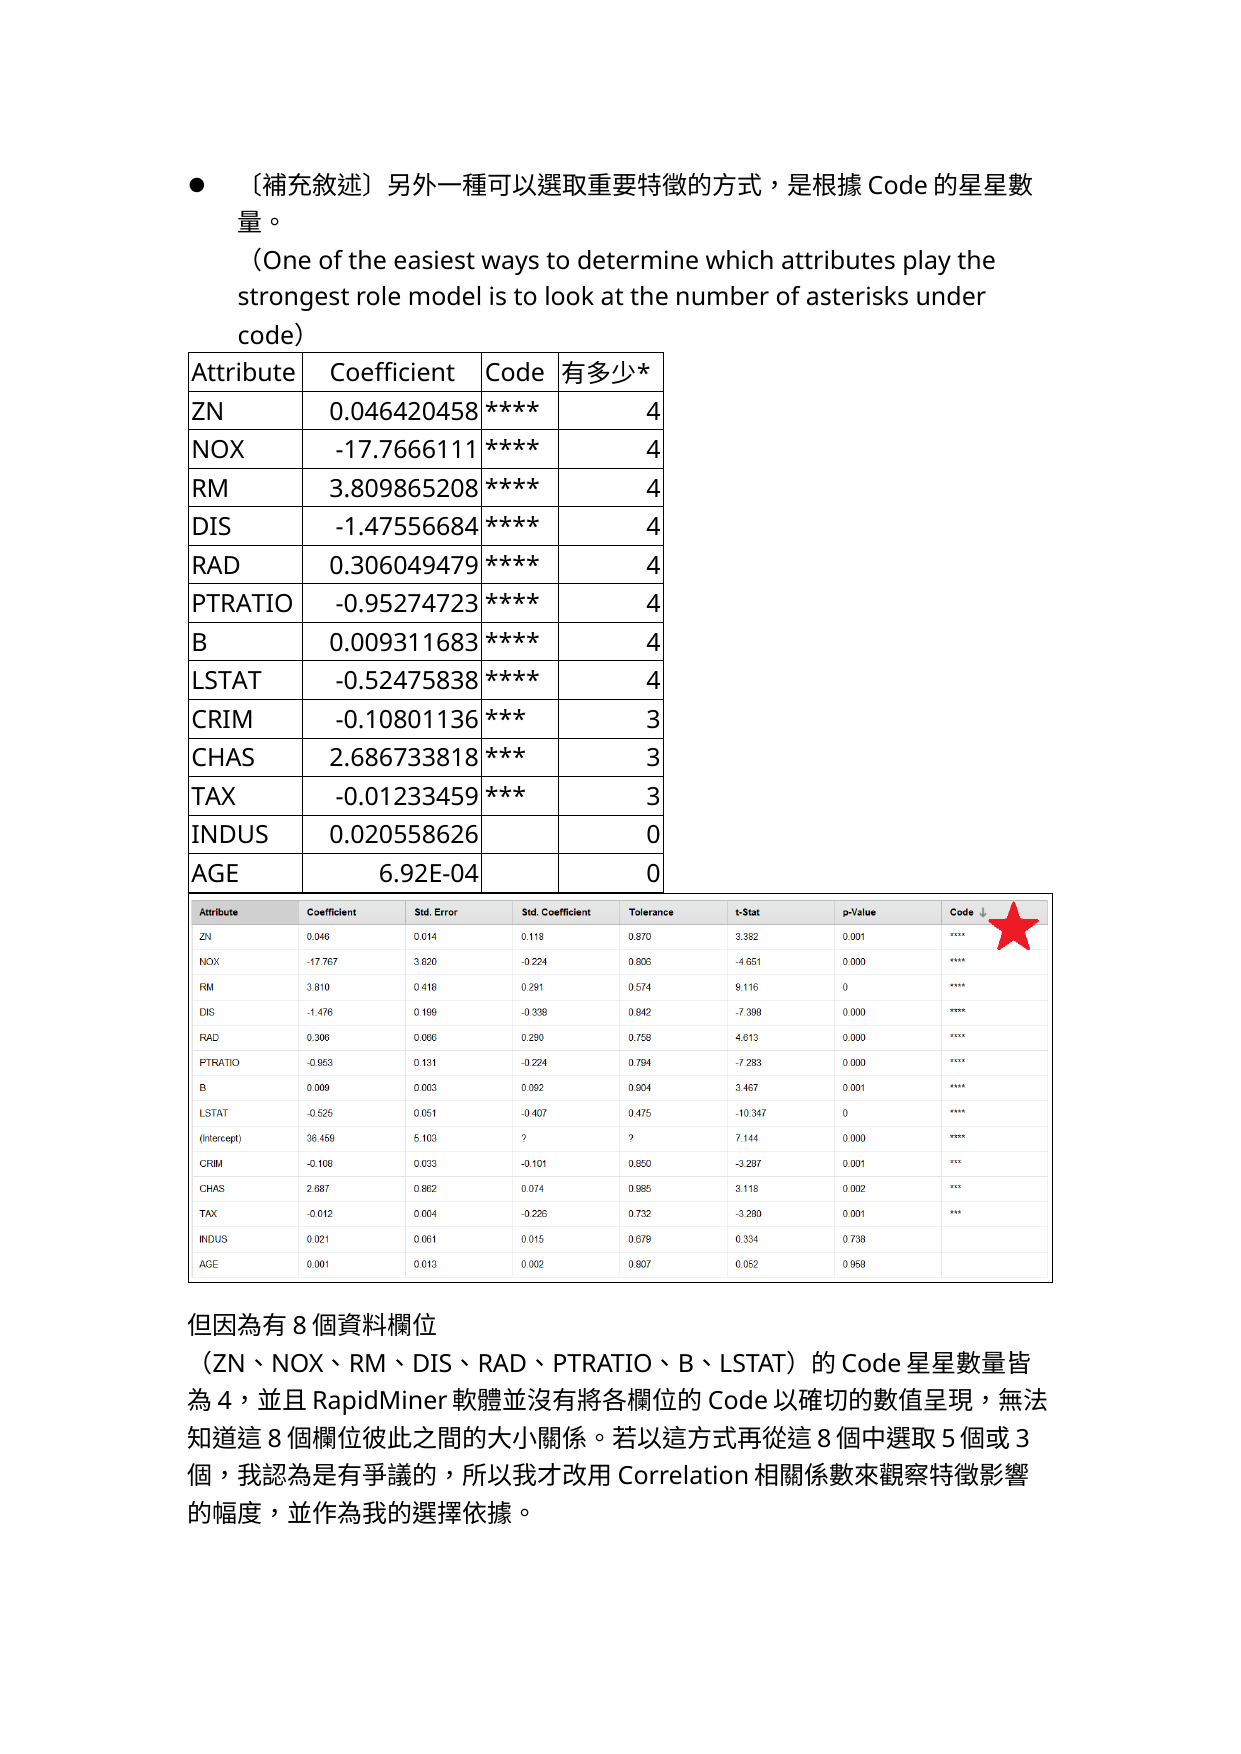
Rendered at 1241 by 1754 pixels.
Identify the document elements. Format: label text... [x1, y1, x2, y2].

table_header Attribute [189, 353, 302, 391]
table_cell LSTAT [189, 661, 302, 699]
table_cell ZN [189, 392, 302, 429]
table_cell **** [482, 661, 558, 699]
text 但因為有8個資料欄位（ZN、NOX、RM、DIS、RAD、PTRATIO、B、LSTAT）的Code星星數量皆為4，並且RapidMiner軟體並沒有將各欄位的Code以確切的數值呈現，無法知道這8個欄位彼此之間的大小關係。若以這方式再從這8個中選取5個或3個，我認為是有爭議的，所以我才改用Correlation相關係數來觀察特徵影響的幅度，並作為我的選擇依據。 [187, 1305, 1053, 1530]
table_cell DIS [189, 507, 302, 545]
table_cell *** [482, 739, 558, 776]
table_cell 0.020558626 [303, 816, 481, 853]
table_cell PTRATIO [189, 584, 302, 622]
table_header 有多少* [559, 353, 663, 391]
table_cell *** [482, 777, 558, 814]
table_cell -0.01233459 [303, 777, 481, 814]
table_cell 2.686733818 [303, 739, 481, 776]
table_cell NOX [189, 430, 302, 468]
table_cell [482, 854, 558, 892]
table_cell CRIM [189, 700, 302, 737]
table_cell 3 [559, 700, 663, 737]
table_cell **** [482, 623, 558, 660]
table_cell [482, 816, 558, 853]
table_cell **** [482, 584, 558, 622]
table_cell RM [189, 469, 302, 506]
table_cell -0.95274723 [303, 584, 481, 622]
table_cell **** [482, 392, 558, 429]
table_cell 6.92E-04 [303, 854, 481, 892]
table_cell 4 [559, 430, 663, 468]
table_cell 0 [559, 816, 663, 853]
table_cell 3.809865208 [303, 469, 481, 506]
table_cell 0 [559, 854, 663, 892]
list （One of the easiest ways to determine which attributes play the strongest role model is to look at the number of asterisks under code） [237, 239, 1053, 352]
table_cell -17.7666111 [303, 430, 481, 468]
table_cell 0.306049479 [303, 546, 481, 583]
table_cell 3 [559, 739, 663, 776]
table_cell 4 [559, 507, 663, 545]
table_cell INDUS [189, 816, 302, 853]
table_header Coefficient [303, 353, 481, 391]
table_header Code [482, 353, 558, 391]
table_cell B [189, 623, 302, 660]
table_cell 0.009311683 [303, 623, 481, 660]
table_cell -0.10801136 [303, 700, 481, 737]
table_cell 4 [559, 584, 663, 622]
table_cell AGE [189, 854, 302, 892]
table_cell -1.47556684 [303, 507, 481, 545]
table_cell -0.52475838 [303, 661, 481, 699]
table_cell 3 [559, 777, 663, 814]
table_cell RAD [189, 546, 302, 583]
table_cell 4 [559, 546, 663, 583]
table_cell 4 [559, 392, 663, 429]
table_cell **** [482, 546, 558, 583]
picture [189, 894, 1052, 1282]
table_cell TAX [189, 777, 302, 814]
table_cell *** [482, 700, 558, 737]
table_cell 4 [559, 469, 663, 506]
table_cell **** [482, 469, 558, 506]
table_cell 4 [559, 623, 663, 660]
table_cell 4 [559, 661, 663, 699]
list 〔補充敘述〕另外一種可以選取重要特徵的方式，是根據Code的星星數量。 [187, 164, 1053, 239]
table_cell **** [482, 430, 558, 468]
table_cell **** [482, 507, 558, 545]
table_cell CHAS [189, 739, 302, 776]
table_cell 0.046420458 [303, 392, 481, 429]
